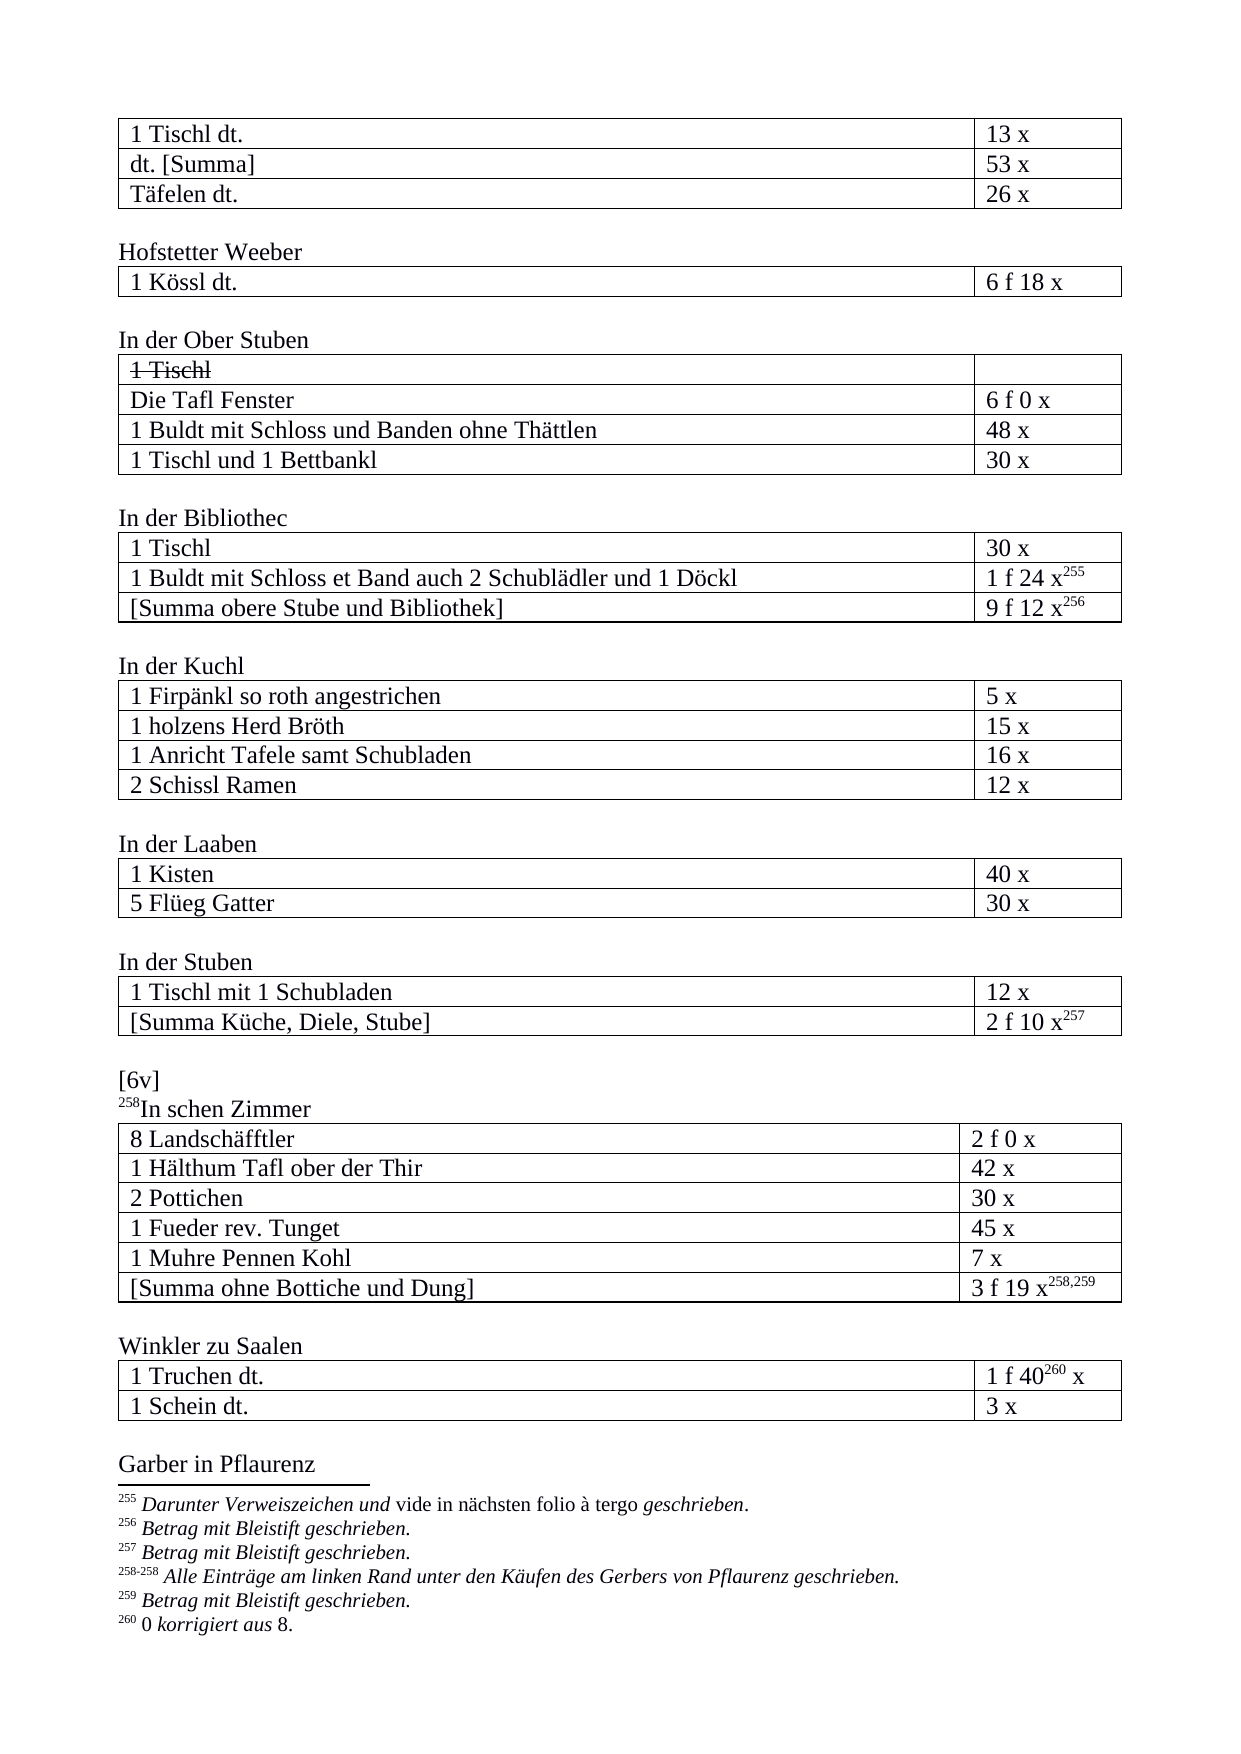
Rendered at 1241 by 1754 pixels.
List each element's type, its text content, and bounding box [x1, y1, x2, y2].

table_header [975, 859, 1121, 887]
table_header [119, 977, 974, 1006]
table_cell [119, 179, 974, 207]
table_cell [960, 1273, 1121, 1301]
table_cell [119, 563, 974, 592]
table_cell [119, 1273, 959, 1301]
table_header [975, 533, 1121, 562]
text In der Kuchl [118, 651, 1122, 680]
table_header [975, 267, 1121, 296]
text In der Laaben [118, 829, 1122, 858]
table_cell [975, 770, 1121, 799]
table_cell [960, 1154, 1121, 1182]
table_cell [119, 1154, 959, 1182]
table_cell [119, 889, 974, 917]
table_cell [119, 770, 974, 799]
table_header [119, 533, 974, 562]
text In schen Zimmer [118, 1094, 1122, 1123]
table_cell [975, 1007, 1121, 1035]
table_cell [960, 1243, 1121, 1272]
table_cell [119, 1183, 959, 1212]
text In der Ober Stuben [118, 326, 1122, 354]
text Garber in Pflaurenz [118, 1449, 1122, 1478]
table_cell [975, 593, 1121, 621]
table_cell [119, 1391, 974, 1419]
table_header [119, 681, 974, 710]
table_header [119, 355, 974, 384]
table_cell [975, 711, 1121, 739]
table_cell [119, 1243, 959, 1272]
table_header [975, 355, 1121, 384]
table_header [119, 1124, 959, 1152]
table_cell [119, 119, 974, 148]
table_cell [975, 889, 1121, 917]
text In der Stuben [118, 947, 1122, 976]
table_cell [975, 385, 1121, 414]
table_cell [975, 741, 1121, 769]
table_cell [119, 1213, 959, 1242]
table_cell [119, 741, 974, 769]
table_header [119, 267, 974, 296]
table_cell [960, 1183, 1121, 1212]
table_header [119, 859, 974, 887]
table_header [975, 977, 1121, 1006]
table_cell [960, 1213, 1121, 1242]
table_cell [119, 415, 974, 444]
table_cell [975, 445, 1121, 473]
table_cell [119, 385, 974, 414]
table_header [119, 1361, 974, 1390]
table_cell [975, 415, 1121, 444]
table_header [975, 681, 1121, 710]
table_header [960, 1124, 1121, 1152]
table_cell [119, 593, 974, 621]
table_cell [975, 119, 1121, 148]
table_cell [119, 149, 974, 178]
text [6v] [118, 1065, 1122, 1094]
text Winkler zu Saalen [118, 1331, 1122, 1360]
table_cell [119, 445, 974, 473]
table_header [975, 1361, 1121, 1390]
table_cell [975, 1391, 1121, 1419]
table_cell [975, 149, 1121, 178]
text In der Bibliothec [118, 503, 1122, 532]
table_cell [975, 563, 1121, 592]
text Hofstetter Weeber [118, 237, 1122, 266]
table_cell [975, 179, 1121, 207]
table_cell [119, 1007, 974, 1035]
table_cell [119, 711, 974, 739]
